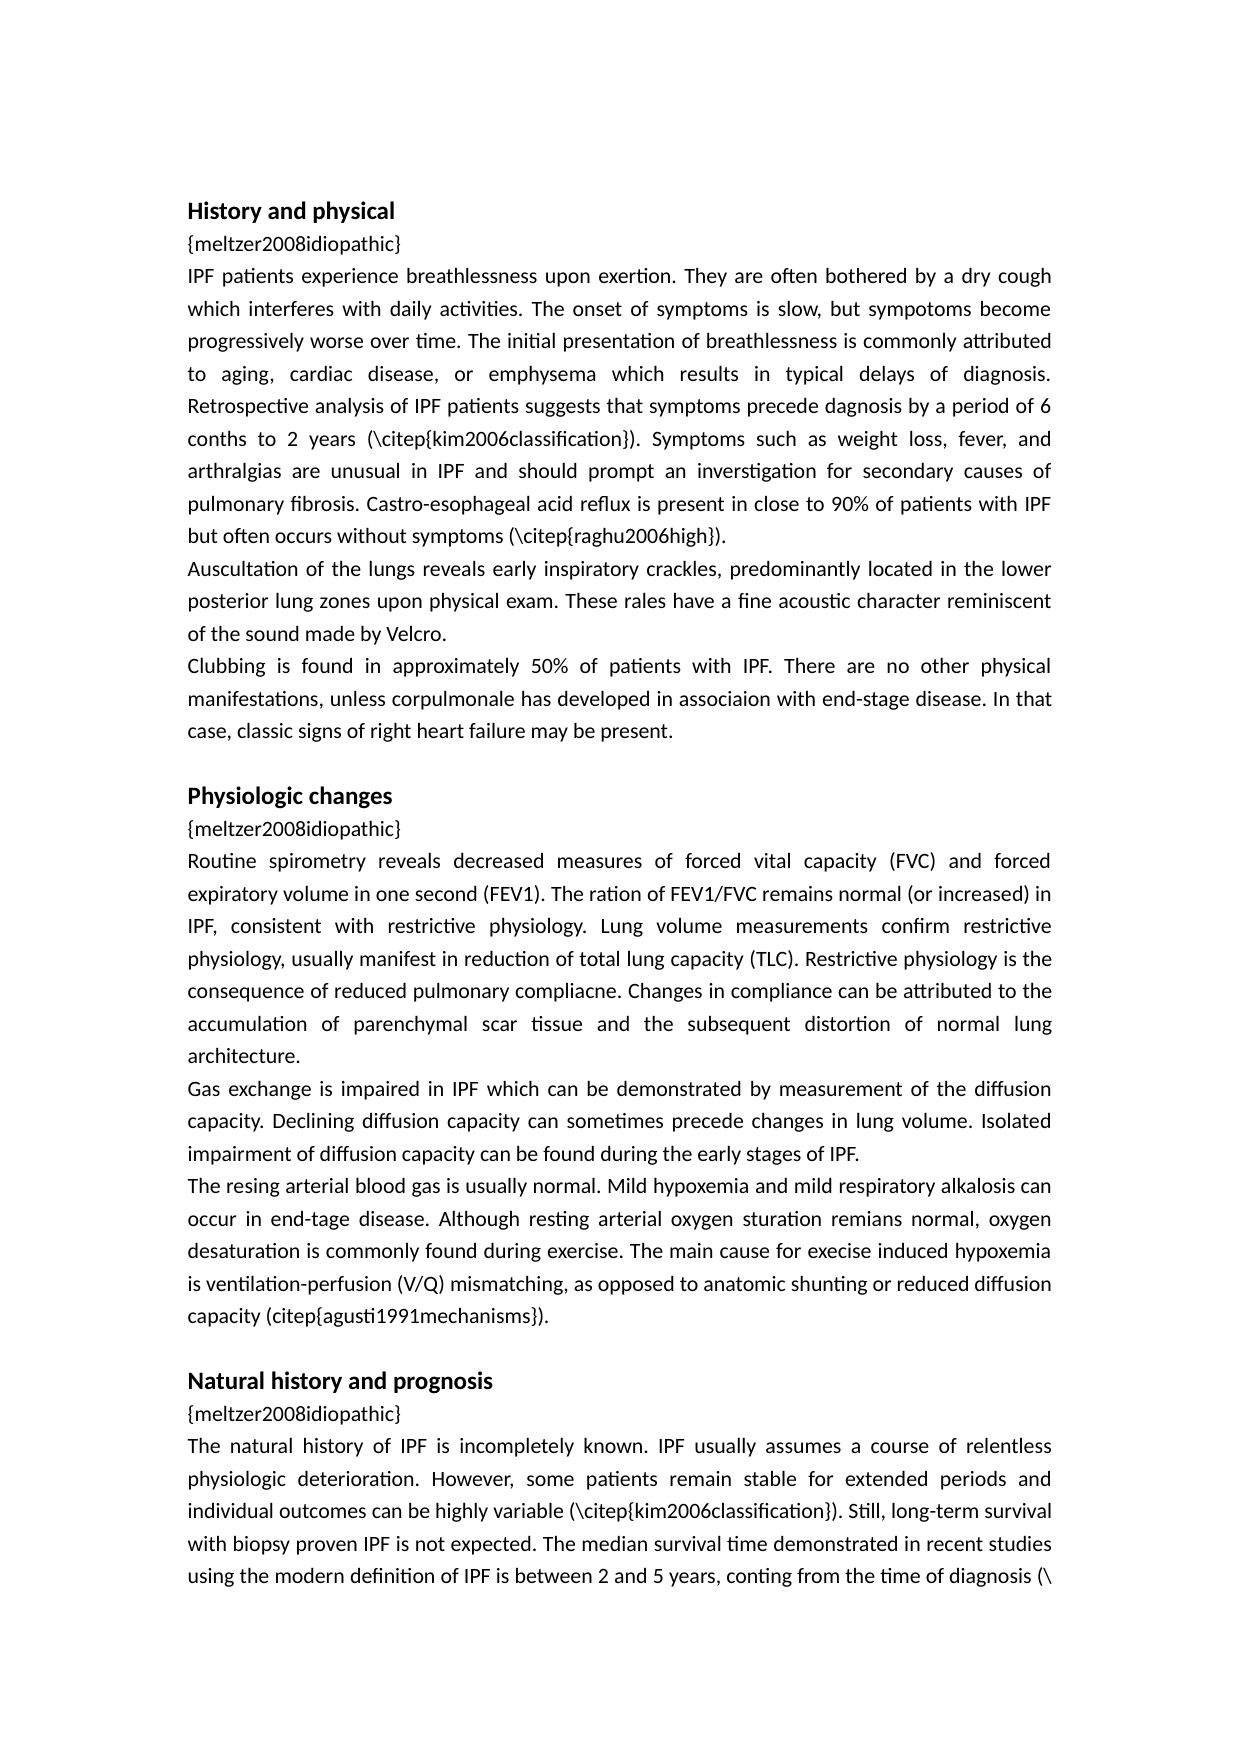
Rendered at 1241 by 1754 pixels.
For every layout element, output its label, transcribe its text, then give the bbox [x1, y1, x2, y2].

text {meltzer2008idiopathic} [187, 227, 1053, 259]
text Auscultation of the lungs reveals early inspiratory crackles, predominantly located in the lower posterior lung zones upon physical exam. These rales have a fine acoustic character reminiscent of the sound made by Velcro. [187, 552, 1053, 649]
text Physiologic changes [187, 779, 1053, 812]
text History and physical [187, 194, 1053, 227]
text Gas exchange is impaired in IPF which can be demonstrated by measurement of the diffusion capacity. Declining diffusion capacity can sometimes precede changes in lung volume. Isolated impairment of diffusion capacity can be found during the early stages of IPF. [187, 1072, 1053, 1169]
text {meltzer2008idiopathic} [187, 812, 1053, 844]
text {meltzer2008idiopathic} [187, 1397, 1053, 1429]
text Natural history and prognosis [187, 1364, 1053, 1397]
text The resing arterial blood gas is usually normal. Mild hypoxemia and mild respiratory alkalosis can occur in end-tage disease. Although resting arterial oxygen sturation remians normal, oxygen desaturation is commonly found during exercise. The main cause for execise induced hypoxemia is ventilation-perfusion (V/Q) mismatching, as opposed to anatomic shunting or reduced diffusion capacity (citep{agusti1991mechanisms}). [187, 1169, 1053, 1332]
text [187, 1429, 1053, 1592]
text IPF patients experience breathlessness upon exertion. They are often bothered by a dry cough which interferes with daily activities. The onset of symptoms is slow, but sympotoms become progressively worse over time. The initial presentation of breathlessness is commonly attributed to aging, cardiac disease, or emphysema which results in typical delays of diagnosis. Retrospective analysis of IPF patients suggests that symptoms precede dagnosis by a period of 6 conths to 2 years (\citep{kim2006classification}). Symptoms such as weight loss, fever, and arthralgias are unusual in IPF and should prompt an inverstigation for secondary causes of pulmonary fibrosis. Castro-esophageal acid reflux is present in close to 90% of patients with IPF but often occurs without symptoms (\citep{raghu2006high}). [187, 259, 1053, 552]
text Clubbing is found in approximately 50% of patients with IPF. There are no other physical manifestations, unless corpulmonale has developed in associaion with end-stage disease. In that case, classic signs of right heart failure may be present. [187, 649, 1053, 747]
text Routine spirometry reveals decreased measures of forced vital capacity (FVC) and forced expiratory volume in one second (FEV1). The ration of FEV1/FVC remains normal (or increased) in IPF, consistent with restrictive physiology. Lung volume measurements confirm restrictive physiology, usually manifest in reduction of total lung capacity (TLC). Restrictive physiology is the consequence of reduced pulmonary compliacne. Changes in compliance can be attributed to the accumulation of parenchymal scar tissue and the subsequent distortion of normal lung architecture. [187, 844, 1053, 1072]
